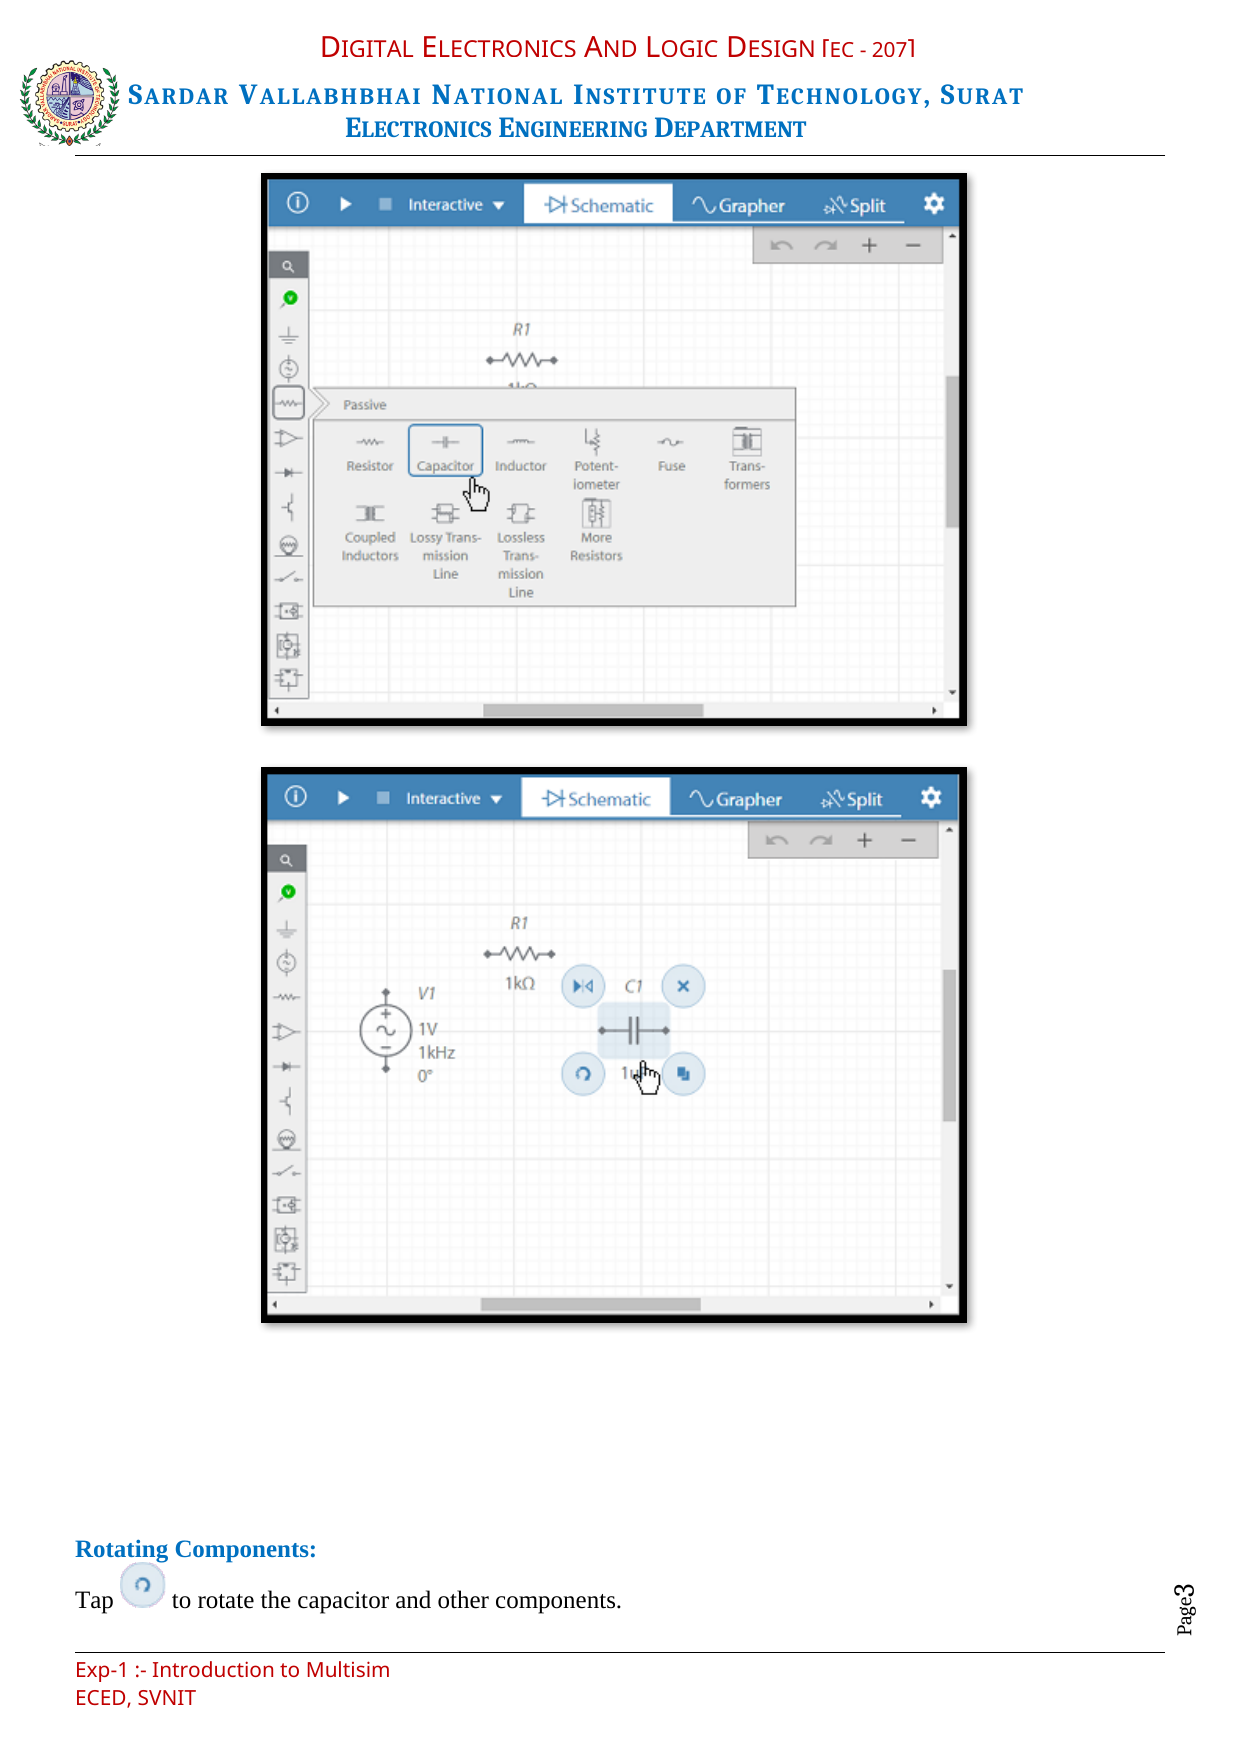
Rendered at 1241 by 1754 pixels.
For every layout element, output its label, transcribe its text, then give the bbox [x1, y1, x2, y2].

picture [19, 60, 120, 146]
picture [267, 773, 961, 1317]
text Tap to rotate the capacitor and other components. [75, 1563, 1165, 1613]
text Rotating Components: [75, 1534, 1165, 1563]
picture [267, 179, 961, 719]
picture [120, 1562, 166, 1608]
